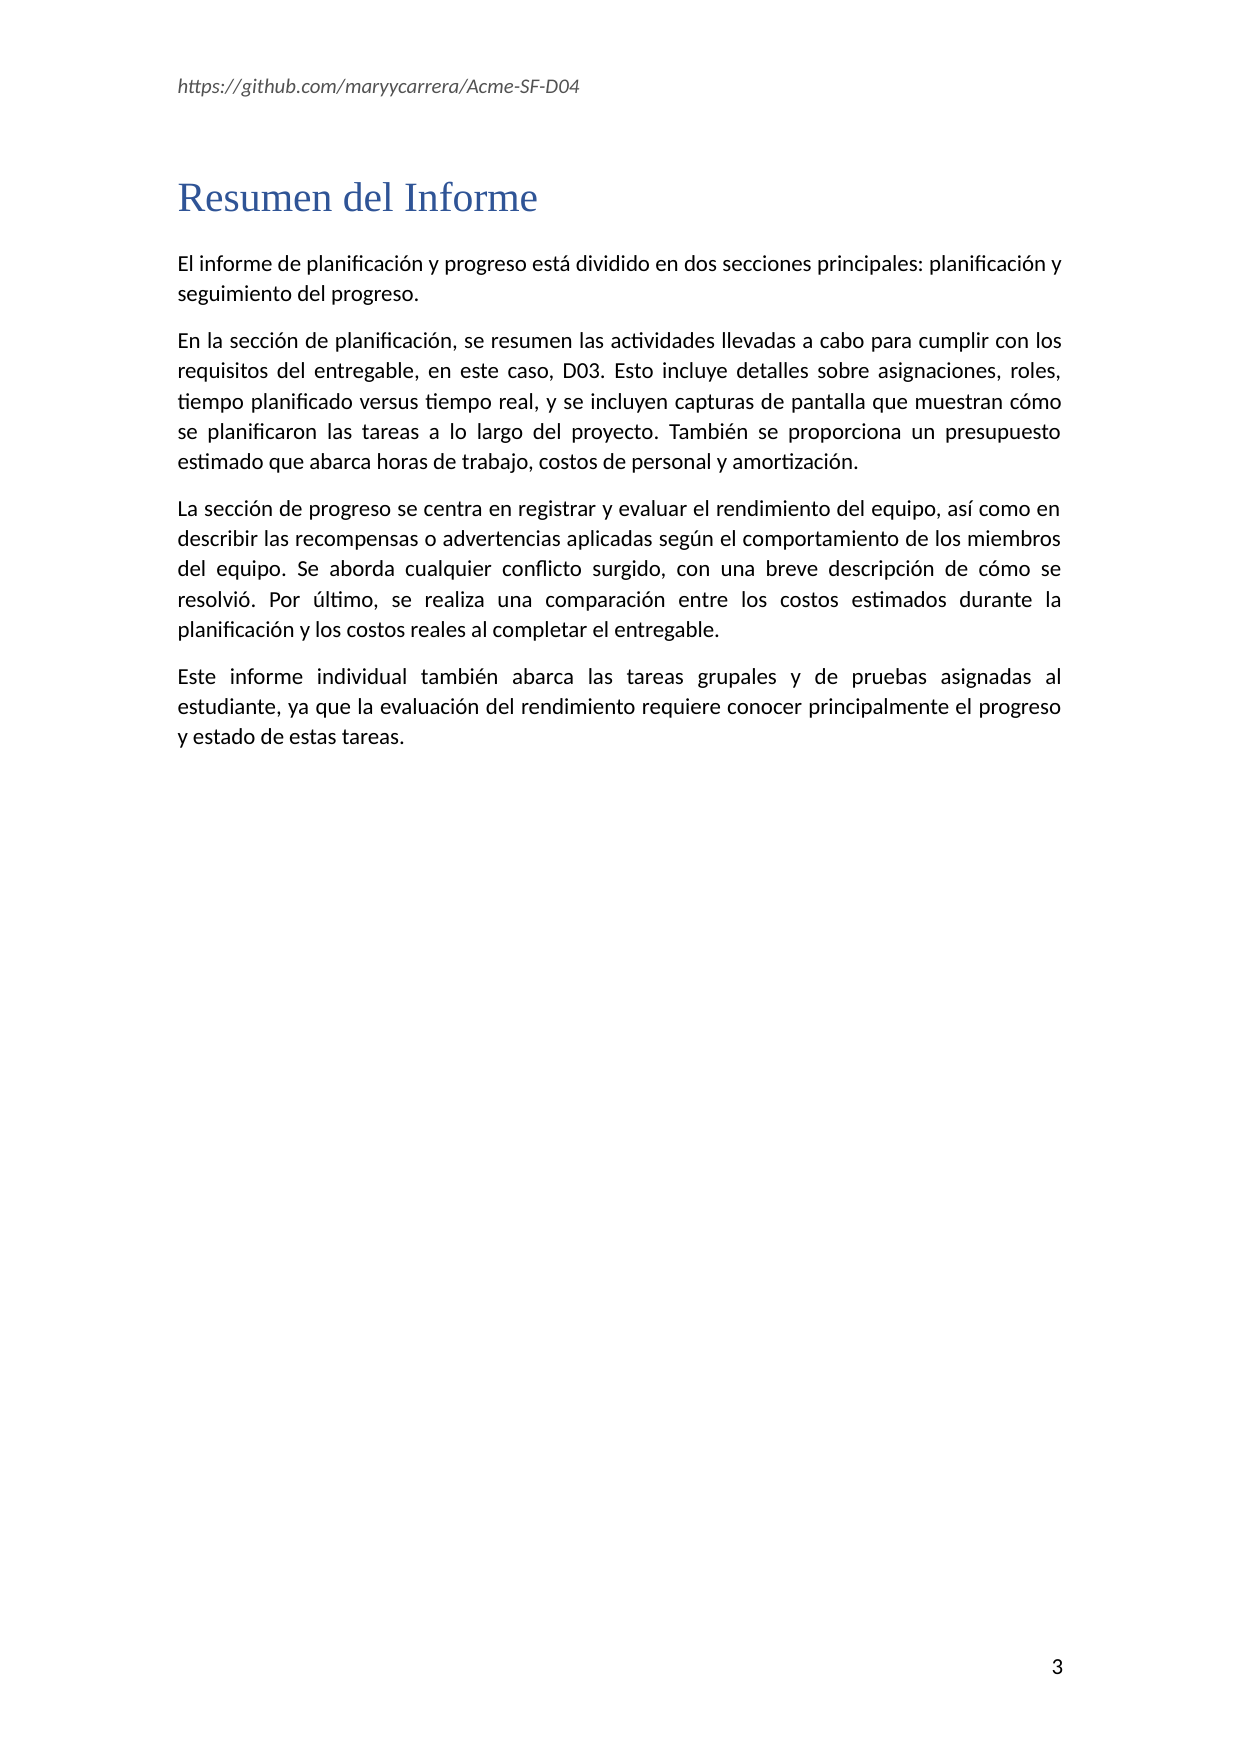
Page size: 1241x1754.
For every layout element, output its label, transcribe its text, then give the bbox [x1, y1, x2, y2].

subtitle Resumen del Informe [177, 173, 1063, 221]
text En la sección de planificación, se resumen las actividades llevadas a cabo para cumplir con los requisitos del entregable, en este caso, D03. Esto incluye detalles sobre asignaciones, roles, tiempo planificado versus tiempo real, y se incluyen capturas de pantalla que muestran cómo se planificaron las tareas a lo largo del proyecto. También se proporciona un presupuesto estimado que abarca horas de trabajo, costos de personal y amortización. [177, 326, 1063, 475]
text Este informe individual también abarca las tareas grupales y de pruebas asignadas al estudiante, ya que la evaluación del rendimiento requiere conocer principalmente el progreso y estado de estas tareas. [177, 662, 1063, 750]
text La sección de progreso se centra en registrar y evaluar el rendimiento del equipo, así como en describir las recompensas o advertencias aplicadas según el comportamiento de los miembros del equipo. Se aborda cualquier conflicto surgido, con una breve descripción de cómo se resolvió. Por último, se realiza una comparación entre los costos estimados durante la planificación y los costos reales al completar el entregable. [177, 494, 1063, 643]
text El informe de planificación y progreso está dividido en dos secciones principales: planificación y seguimiento del progreso. [177, 249, 1063, 307]
